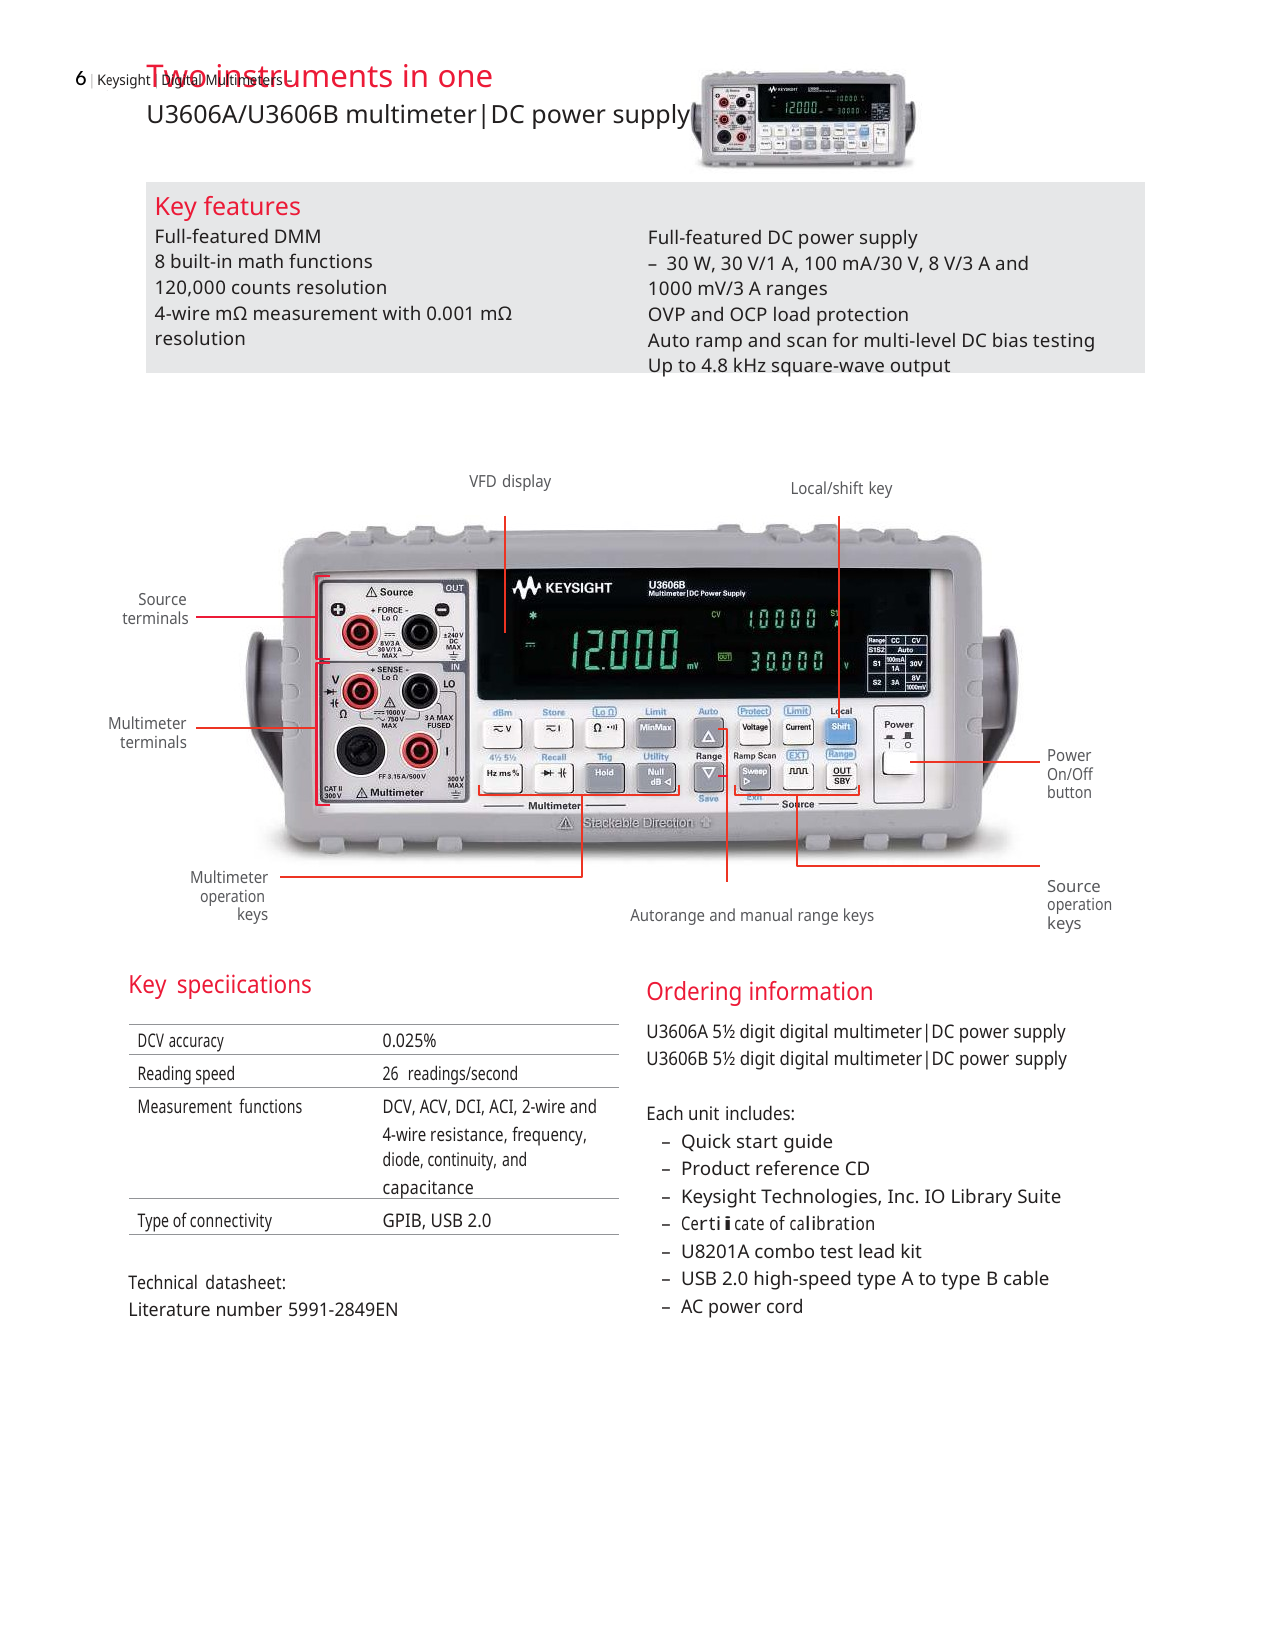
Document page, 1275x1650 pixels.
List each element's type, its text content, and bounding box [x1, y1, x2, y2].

list AC power cord [661, 1293, 1128, 1319]
text Power On/Off button [1047, 746, 1096, 802]
text Each unit includes: [646, 1101, 1128, 1126]
text 4-wire resistance, frequency, [382, 1127, 603, 1144]
text Literature number 5991-2849EN [128, 1296, 603, 1322]
text Technical datasheet: [128, 1269, 603, 1294]
text keys Autorange and manual range keys [237, 906, 877, 925]
text Local/shift key [555, 477, 1127, 500]
text Reading speed 26 readings/second Measurement functions DCV, ACV, DCI, ACI, 2-wire and [137, 1060, 603, 1119]
list Product reference CD [661, 1156, 1128, 1181]
text Multimeter terminals [108, 714, 187, 752]
subtitle Ordering information [646, 974, 1128, 1008]
list Certiicate of calibration [661, 1211, 1128, 1236]
text VFD display [64, 470, 551, 493]
list USB 2.0 high-speed type A to type B cable [661, 1266, 1128, 1291]
picture [192, 515, 1040, 899]
text Source terminals [122, 590, 251, 628]
list U8201A combo test lead kit [661, 1238, 1128, 1264]
text Multimeter operation [190, 868, 332, 906]
text U3606A 5½ digit digital multimeter|DC power supply U3606B 5½ digit digital multimeter|DC power supply [646, 1018, 1128, 1071]
text Source operation keys [1047, 877, 1116, 933]
list Quick start guide [661, 1128, 1128, 1154]
picture [675, 54, 934, 182]
text Type of connectivity GPIB, USB 2.0 [128, 1207, 603, 1232]
list Keysight Technologies, Inc. IO Library Suite [661, 1183, 1128, 1209]
subtitle Key speciications [128, 967, 603, 1001]
text diode, continuity, and capacitance [382, 1147, 603, 1199]
text DCV accuracy 0.025% [137, 1027, 603, 1053]
